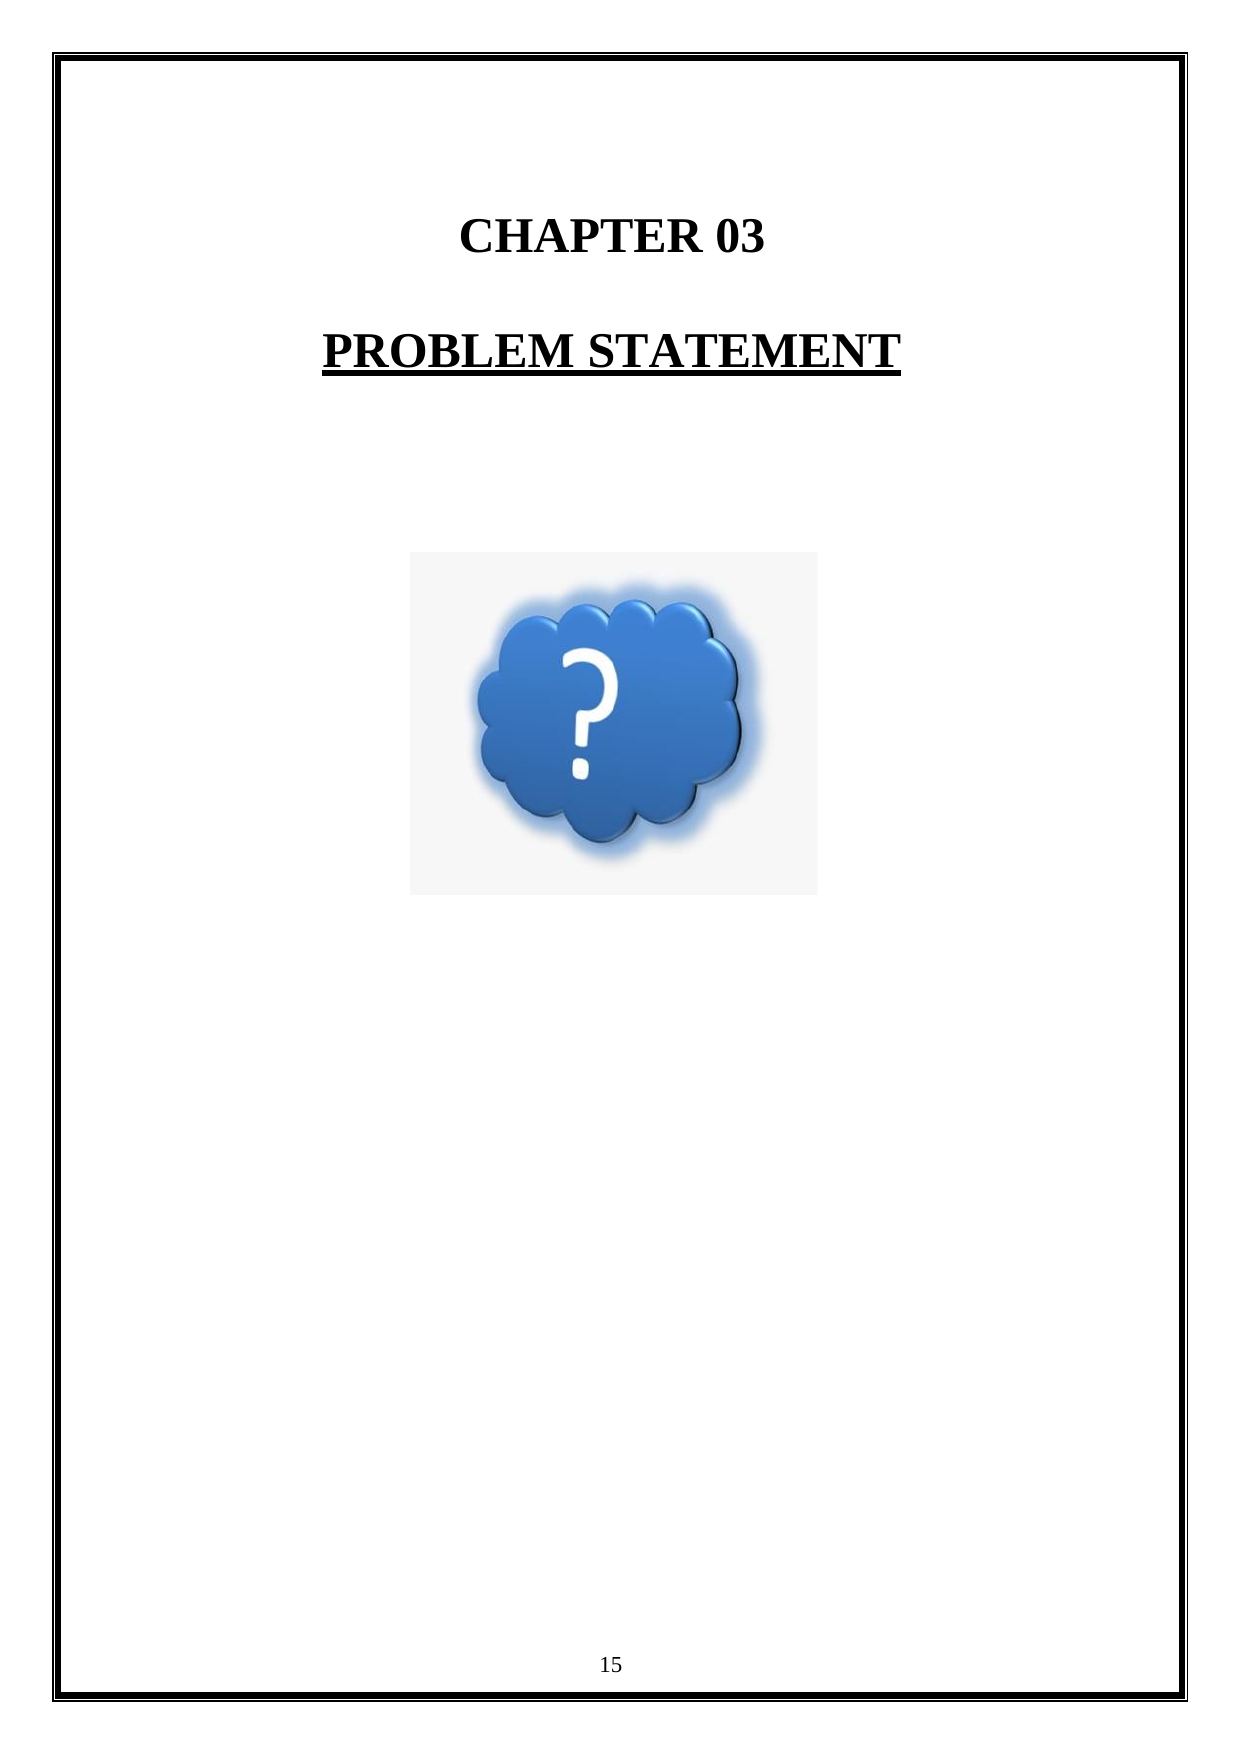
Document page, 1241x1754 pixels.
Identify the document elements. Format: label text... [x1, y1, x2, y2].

picture [410, 552, 818, 895]
subtitle CHAPTER 03 PROBLEM STATEMENT [322, 206, 998, 378]
